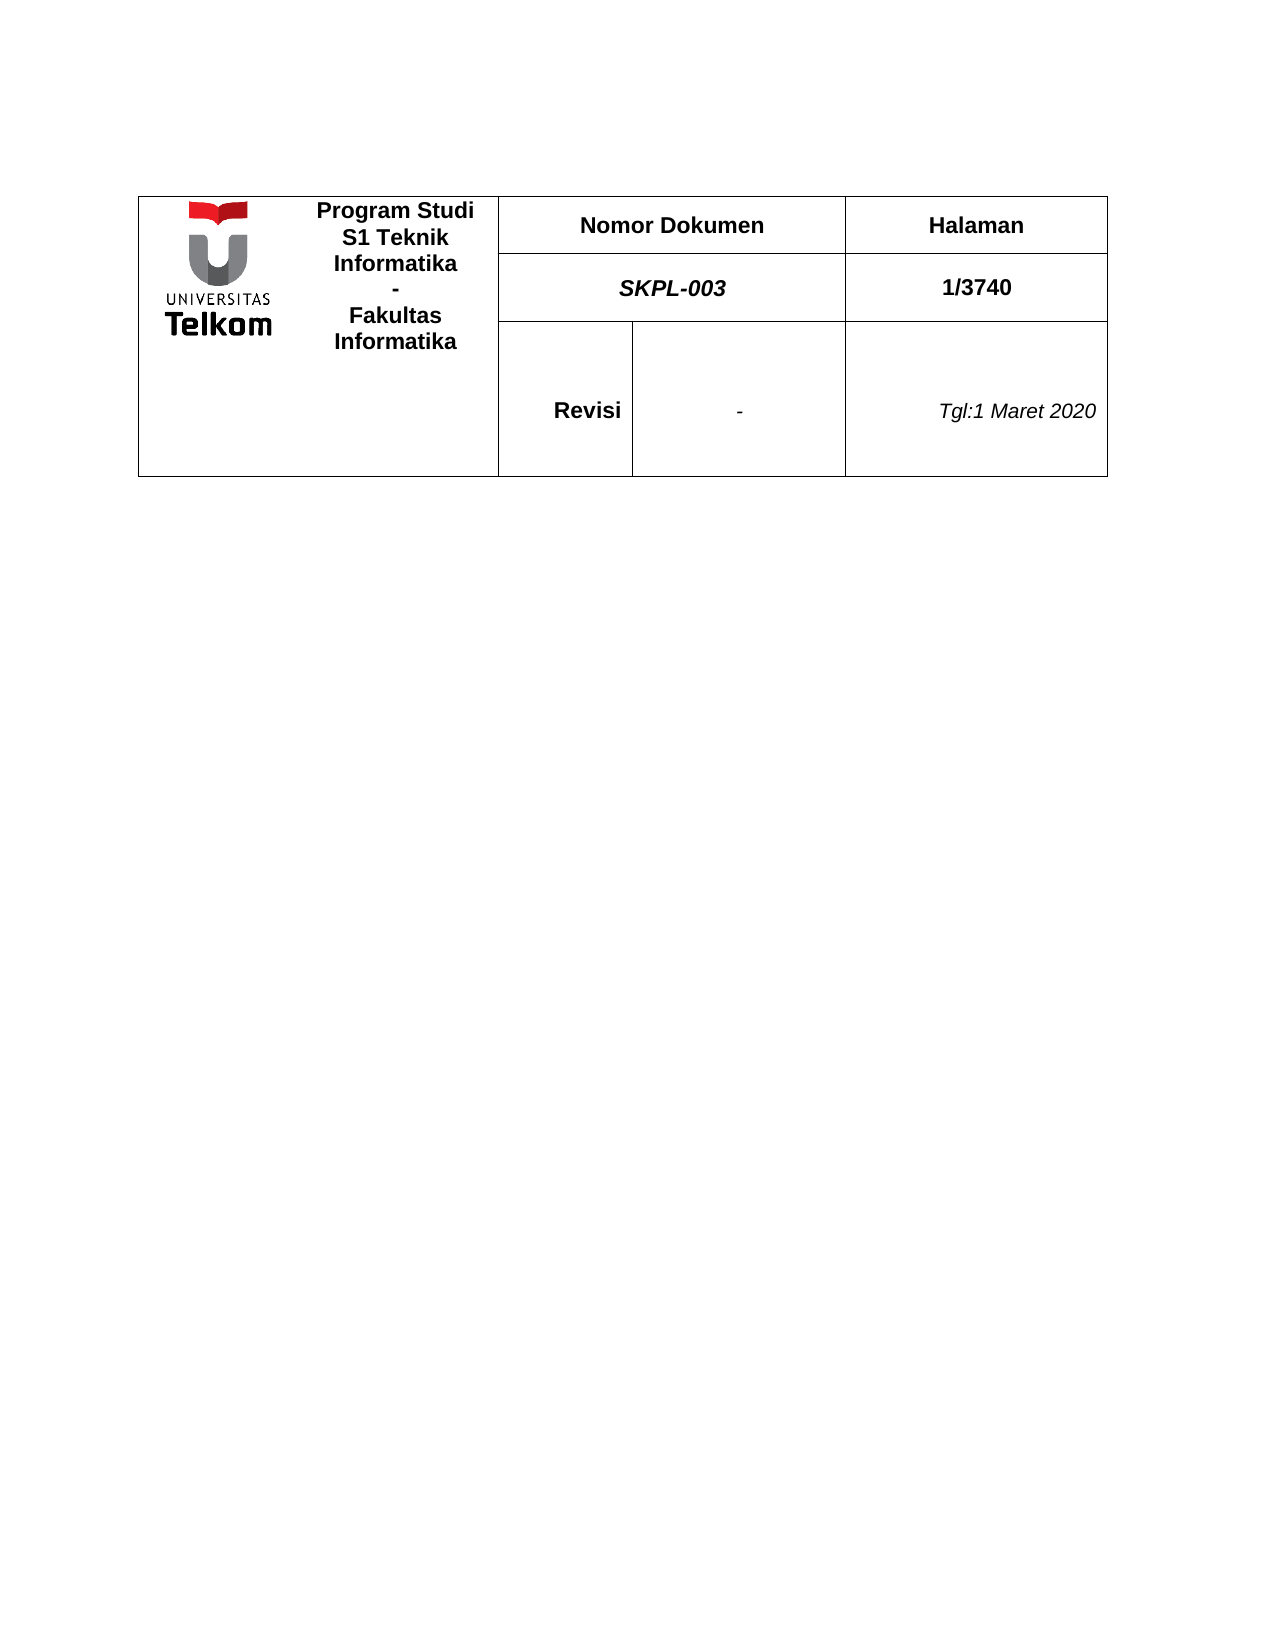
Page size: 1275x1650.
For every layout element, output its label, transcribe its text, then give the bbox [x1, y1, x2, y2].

table_header Nomor Dokumen [499, 197, 845, 253]
table_header Program Studi S1 Teknik Informatika - Fakultas Informatika [139, 197, 498, 476]
table_cell SKPL-003 [499, 254, 845, 321]
table_cell Tgl:1 Maret 2020 [846, 322, 1107, 476]
table_cell Revisi [499, 322, 632, 476]
table_cell 1/3740 [846, 254, 1107, 321]
table_header Halaman [846, 197, 1107, 253]
table_cell - [633, 322, 845, 476]
